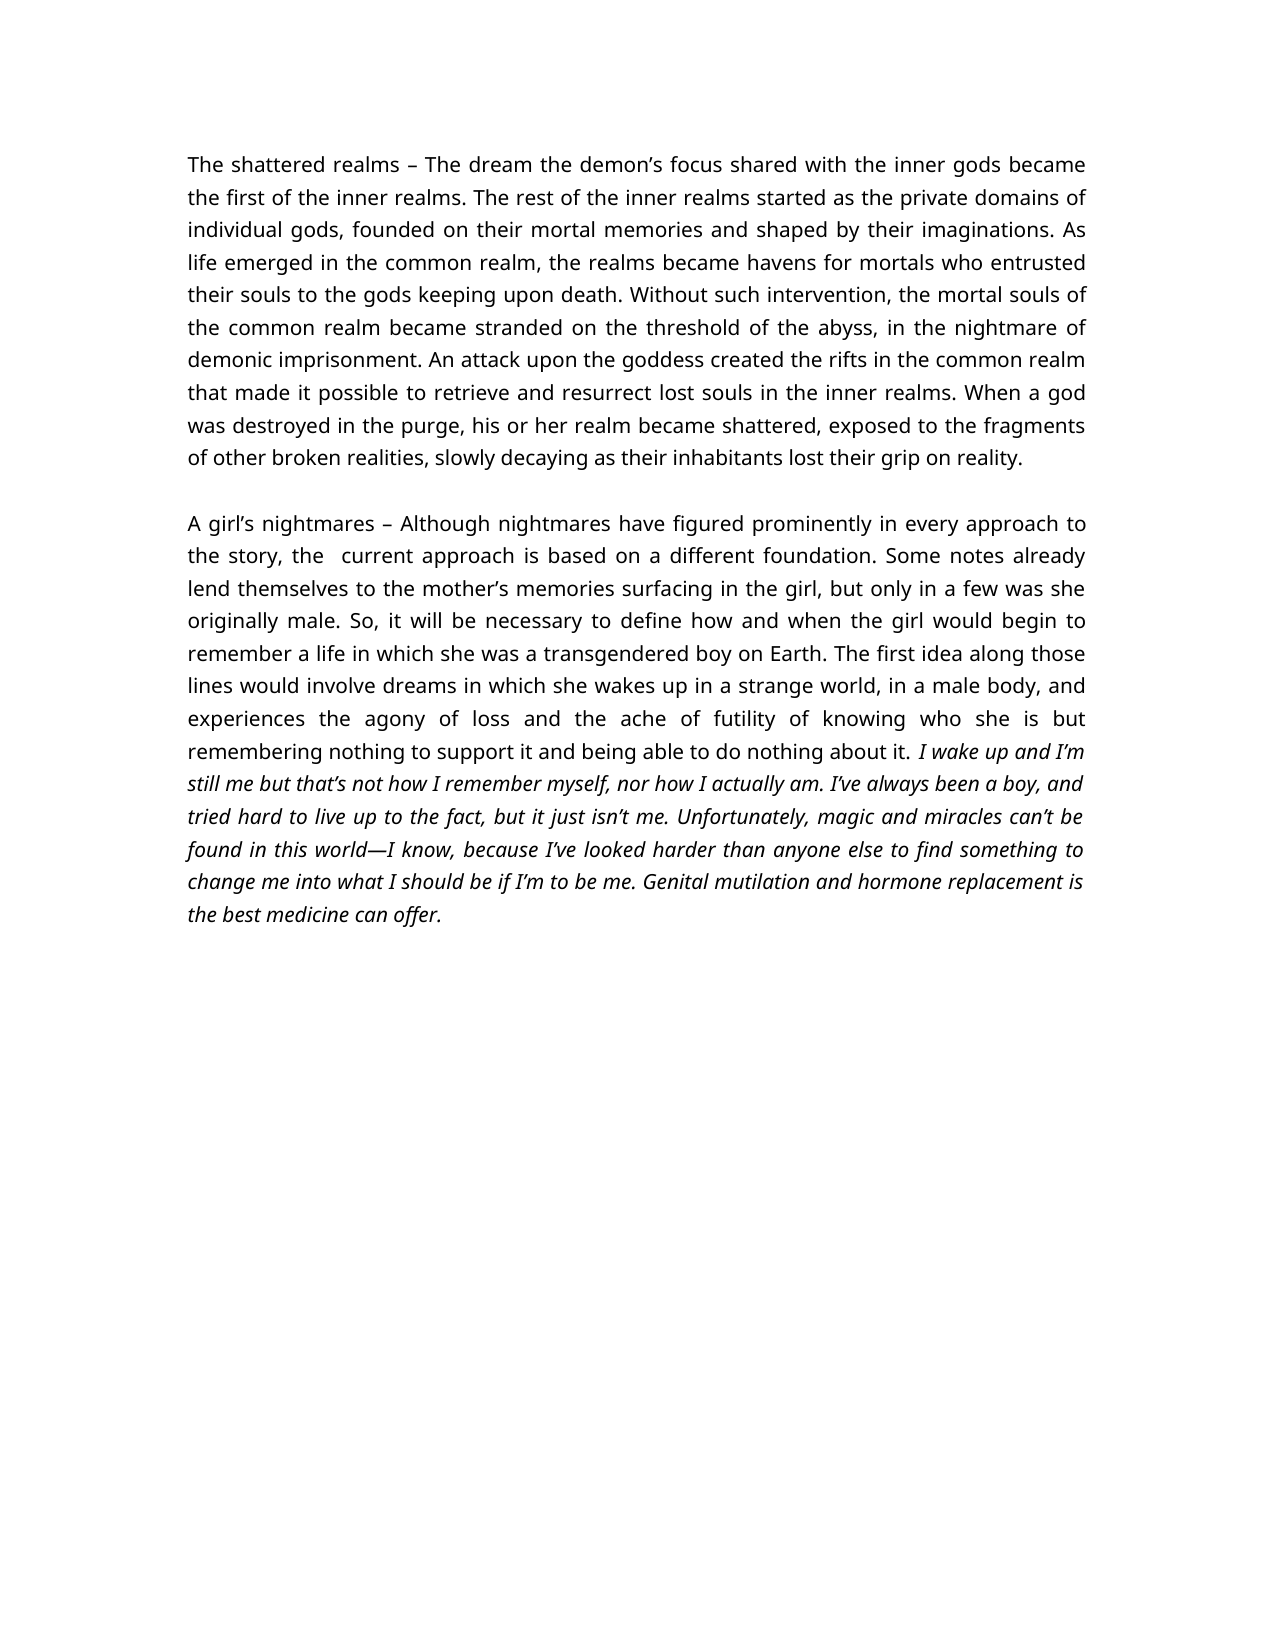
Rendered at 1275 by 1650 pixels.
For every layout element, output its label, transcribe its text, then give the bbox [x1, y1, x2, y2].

text A girl’s nightmares – Although nightmares have figured prominently in every approach to the story, the current approach is based on a different foundation. Some notes already lend themselves to the mother’s memories surfacing in the girl, but only in a few was she originally male. So, it will be necessary to define how and when the girl would begin to remember a life in which she was a transgendered boy on Earth. The first idea along those lines would involve dreams in which she wakes up in a strange world, in a male body, and experiences the agony of loss and the ache of futility of knowing who she is but remembering nothing to support it and being able to do nothing about it. I wake up and I’m still me but that’s not how I remember myself, nor how I actually am. I’ve always been a boy, and tried hard to live up to the fact, but it just isn’t me. Unfortunately, magic and miracles can’t be found in this world—I know, because I’ve looked harder than anyone else to find something to change me into what I should be if I’m to be me. Genital mutilation and hormone replacement is the best medicine can offer. [187, 509, 1087, 928]
text The shattered realms – The dream the demon’s focus shared with the inner gods became the first of the inner realms. The rest of the inner realms started as the private domains of individual gods, founded on their mortal memories and shaped by their imaginations. As life emerged in the common realm, the realms became havens for mortals who entrusted their souls to the gods keeping upon death. Without such intervention, the mortal souls of the common realm became stranded on the threshold of the abyss, in the nightmare of demonic imprisonment. An attack upon the goddess created the rifts in the common realm that made it possible to retrieve and resurrect lost souls in the inner realms. When a god was destroyed in the purge, his or her realm became shattered, exposed to the fragments of other broken realities, slowly decaying as their inhabitants lost their grip on reality. [187, 150, 1087, 472]
